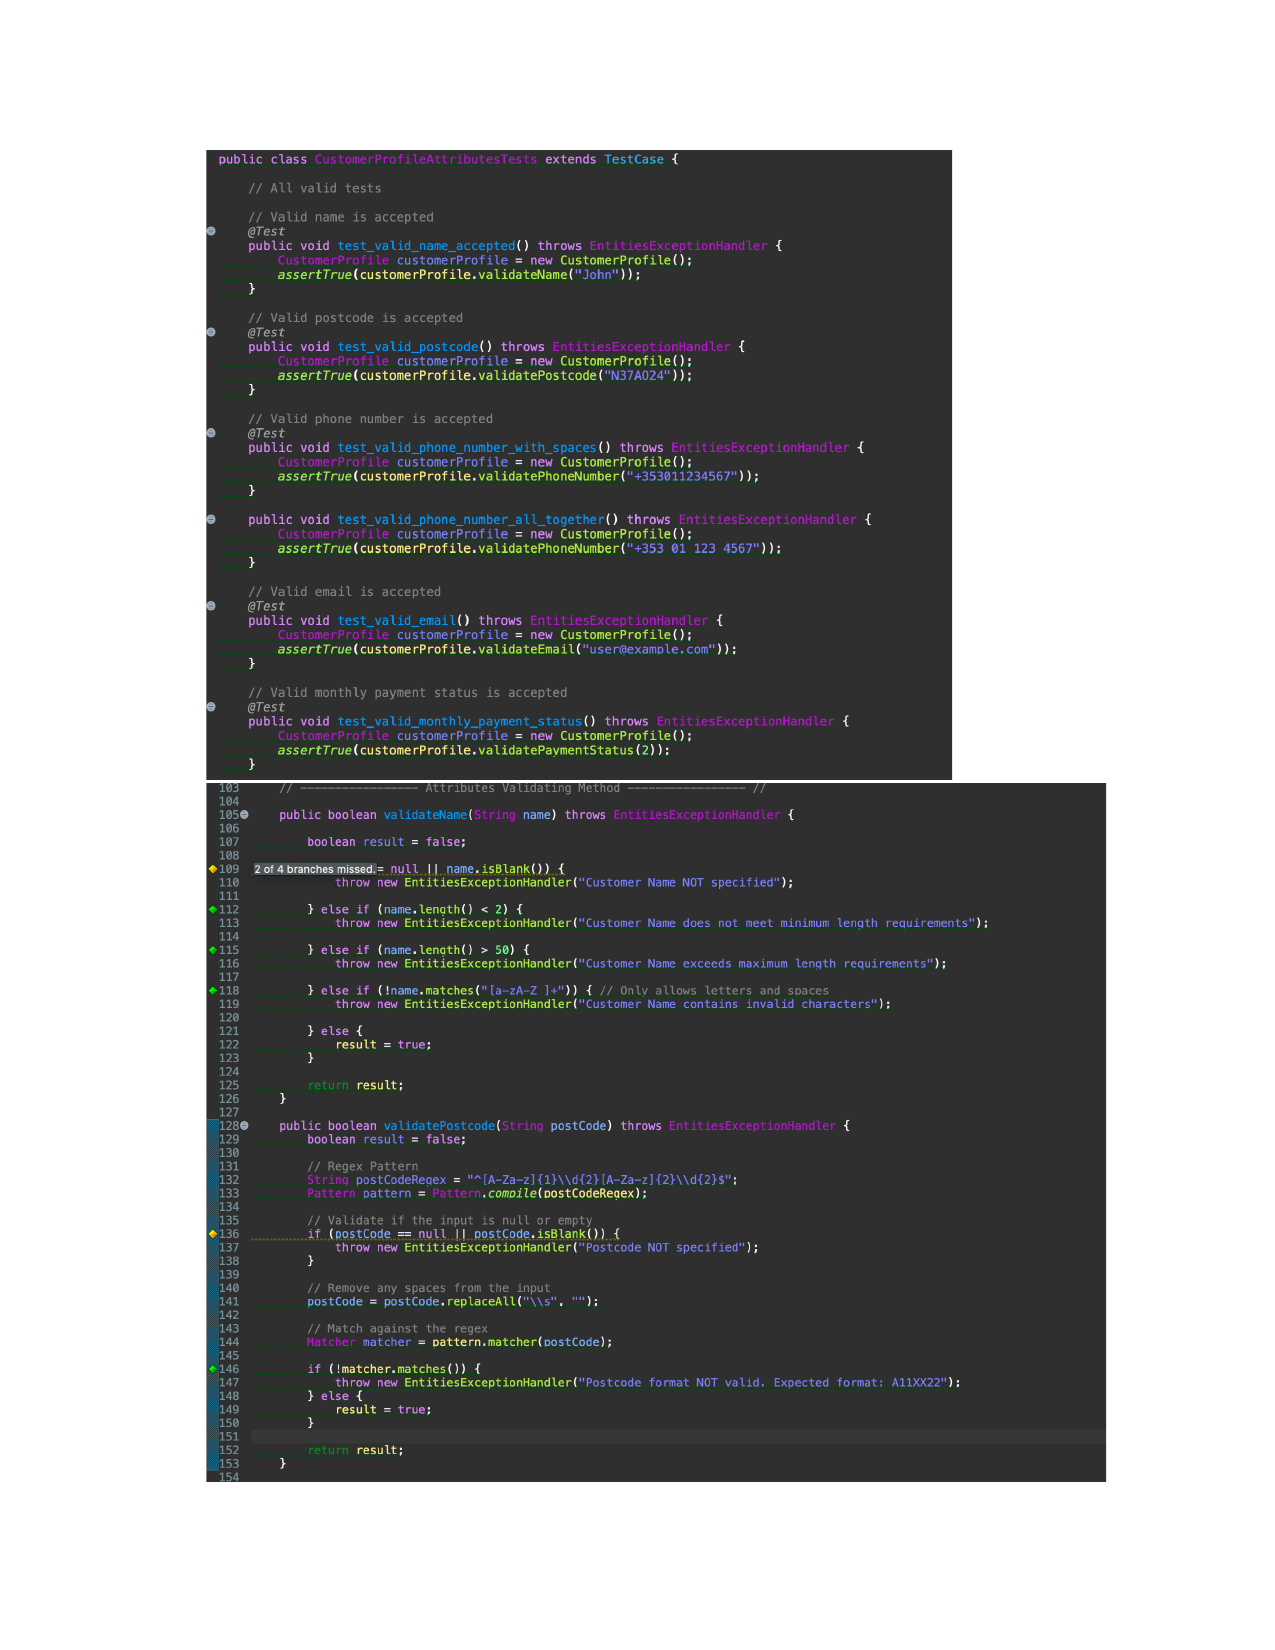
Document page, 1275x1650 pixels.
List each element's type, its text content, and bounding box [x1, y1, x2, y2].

text Below, we are including relevant coverage test documentation, as well as any other relevant information, which showcases our project's workflow and dynamics. It is important to mention that our projects entities are reusing the same dynamics and operation logics, so both JUnit and general coverage should be more or less the same for all of them. [187, 150, 1087, 1481]
